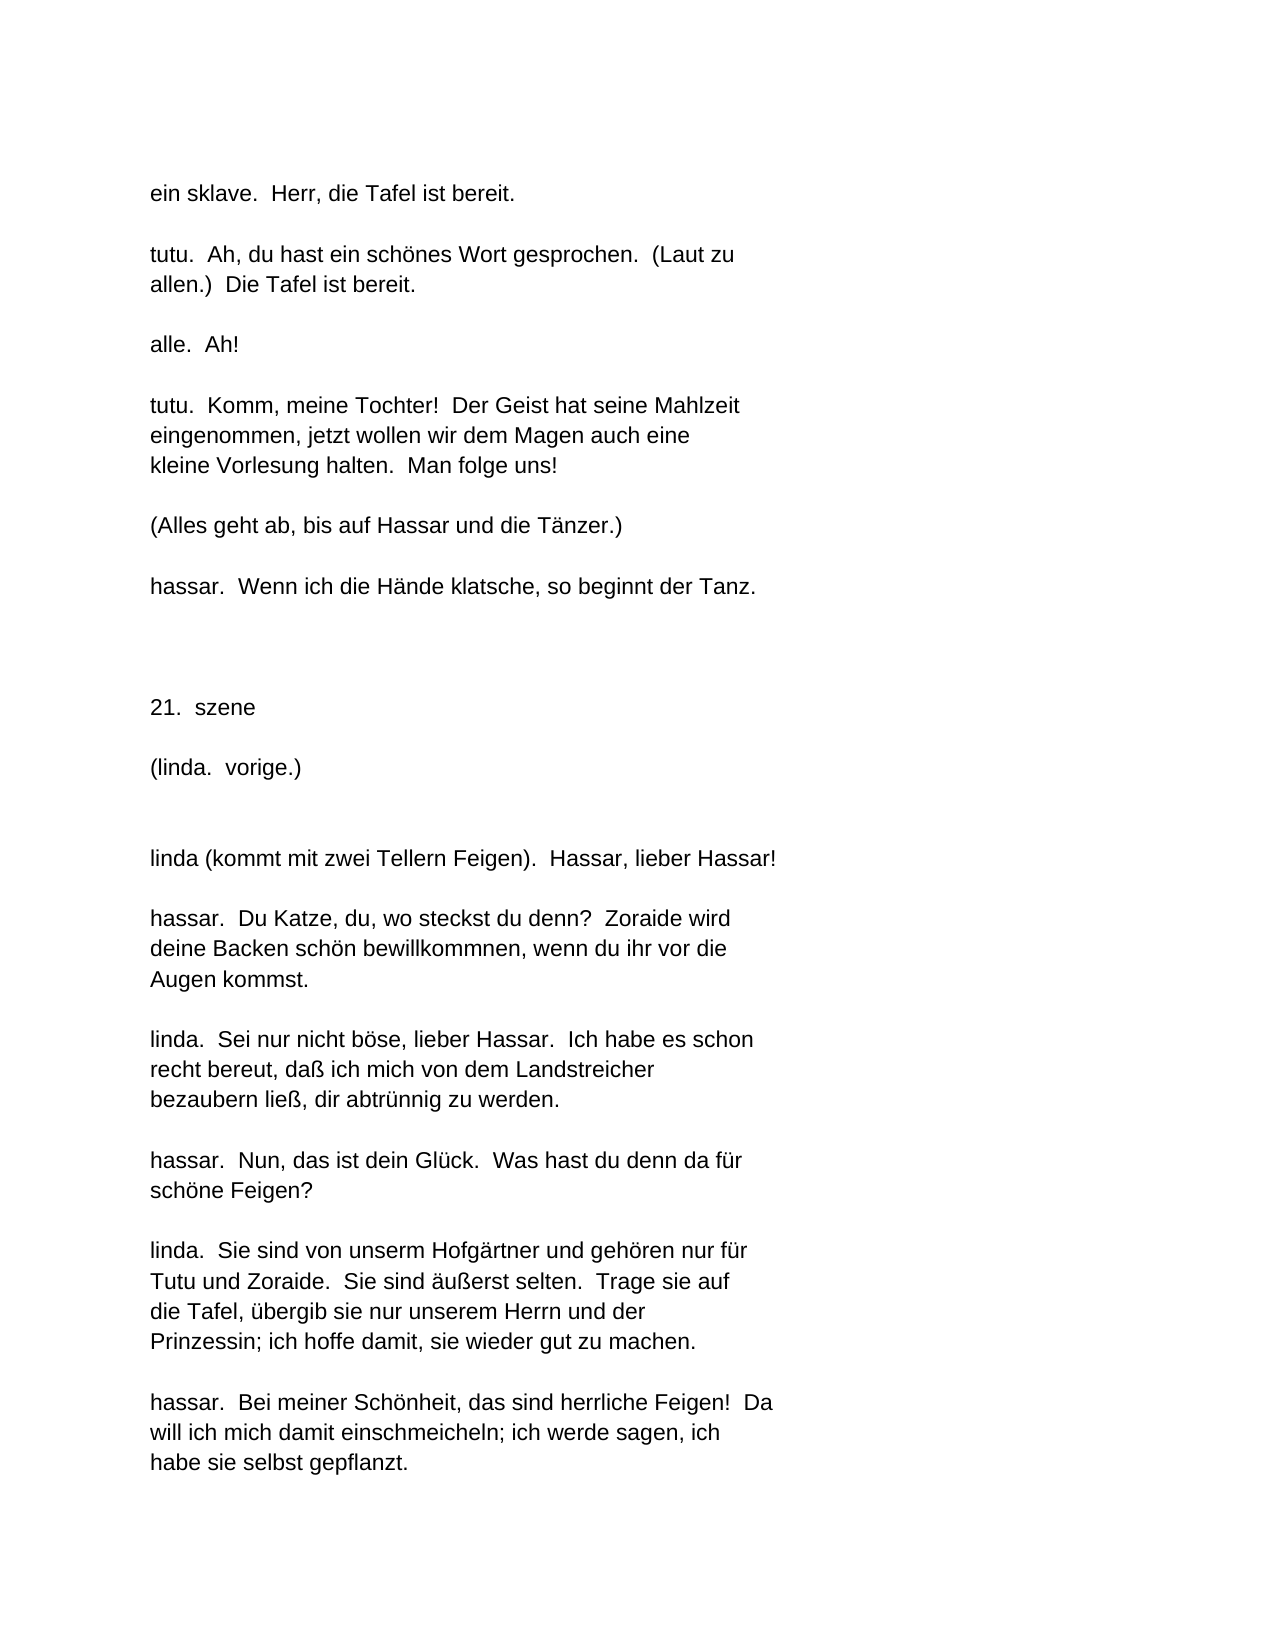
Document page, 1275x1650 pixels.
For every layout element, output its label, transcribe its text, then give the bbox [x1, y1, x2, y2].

text hassar. Wenn ich die Hände klatsche, so beginnt der Tanz. [150, 573, 1125, 599]
text Prinzessin; ich hoffe damit, sie wieder gut zu machen. [150, 1328, 1125, 1354]
text eingenommen, jetzt wollen wir dem Magen auch eine [150, 422, 1125, 448]
text (linda. vorige.) [150, 754, 1125, 781]
text will ich mich damit einschmeicheln; ich werde sagen, ich [150, 1419, 1125, 1445]
text kleine Vorlesung halten. Man folge uns! [150, 452, 1125, 478]
text bezaubern ließ, dir abtrünnig zu werden. [150, 1086, 1125, 1113]
text 21. szene [150, 694, 1125, 720]
text ein sklave. Herr, die Tafel ist bereit. [150, 180, 1125, 207]
text habe sie selbst gepflanzt. [150, 1449, 1125, 1475]
text alle. Ah! [150, 331, 1125, 358]
text hassar. Bei meiner Schönheit, das sind herrliche Feigen! Da [150, 1388, 1125, 1415]
text tutu. Ah, du hast ein schönes Wort gesprochen. (Laut zu [150, 241, 1125, 267]
text recht bereut, daß ich mich von dem Landstreicher [150, 1056, 1125, 1083]
text hassar. Du Katze, du, wo steckst du denn? Zoraide wird [150, 905, 1125, 932]
text schöne Feigen? [150, 1177, 1125, 1203]
text linda (kommt mit zwei Tellern Feigen). Hassar, lieber Hassar! [150, 845, 1125, 871]
text allen.) Die Tafel ist bereit. [150, 271, 1125, 297]
text hassar. Nun, das ist dein Glück. Was hast du denn da für [150, 1147, 1125, 1173]
text linda. Sie sind von unserm Hofgärtner und gehören nur für [150, 1237, 1125, 1264]
text die Tafel, übergib sie nur unserem Herrn und der [150, 1298, 1125, 1324]
text (Alles geht ab, bis auf Hassar und die Tänzer.) [150, 512, 1125, 539]
text Augen kommst. [150, 966, 1125, 992]
text linda. Sei nur nicht böse, lieber Hassar. Ich habe es schon [150, 1026, 1125, 1052]
text deine Backen schön bewillkommnen, wenn du ihr vor die [150, 935, 1125, 962]
text Tutu und Zoraide. Sie sind äußerst selten. Trage sie auf [150, 1268, 1125, 1294]
text tutu. Komm, meine Tochter! Der Geist hat seine Mahlzeit [150, 392, 1125, 418]
